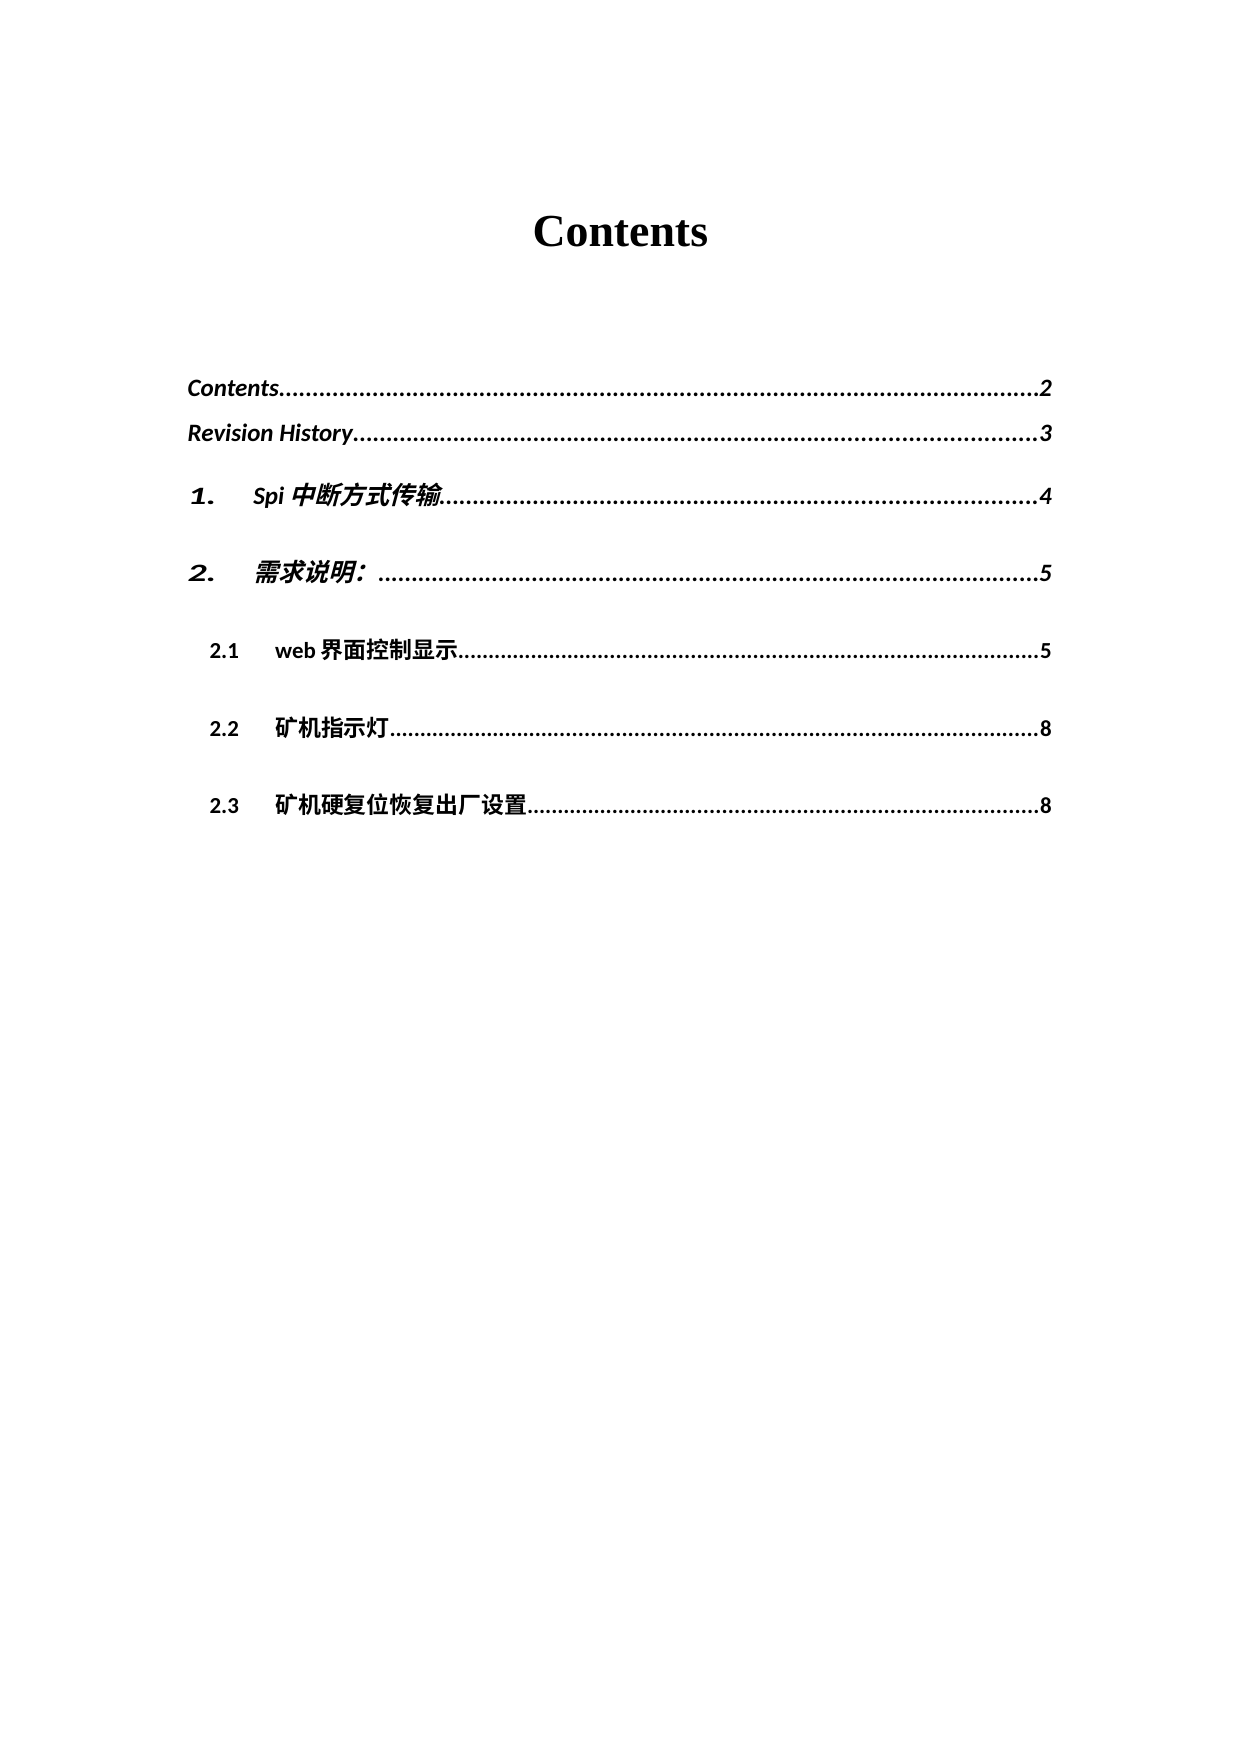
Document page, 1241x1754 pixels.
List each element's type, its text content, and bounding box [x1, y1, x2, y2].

text Contents 2 [187, 371, 1053, 403]
text Revision History 3 [187, 416, 1053, 448]
subtitle Contents [187, 197, 1053, 262]
text 2.2 矿机指示灯 8 [209, 693, 1053, 758]
text 2.3 矿机硬复位恢复出厂设置 8 [209, 771, 1053, 836]
text 1. Spi中断方式传输 4 [187, 461, 1053, 526]
text 2.1 web界面控制显示 5 [209, 616, 1053, 681]
text 2. 需求说明： 5 [187, 538, 1053, 603]
